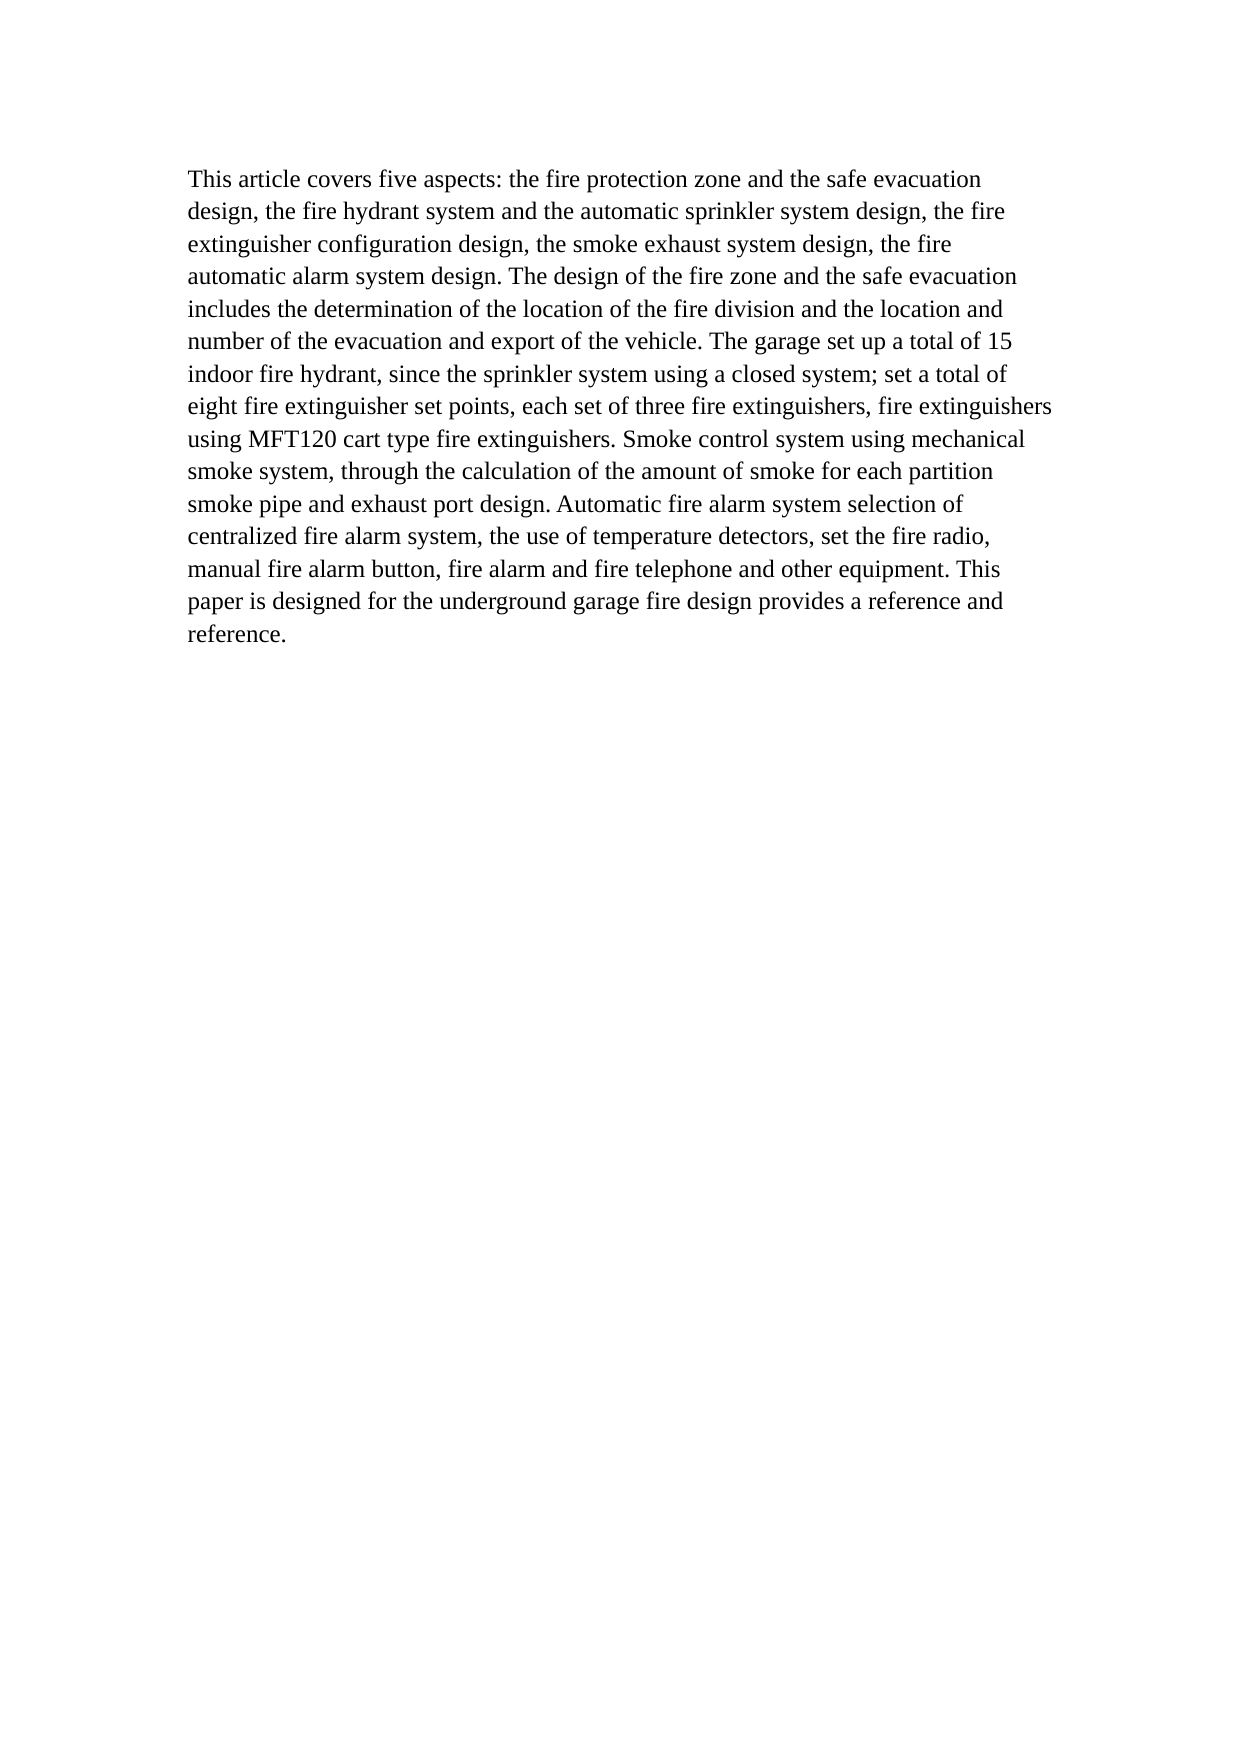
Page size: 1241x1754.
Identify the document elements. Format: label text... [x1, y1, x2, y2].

text This article covers five aspects: the fire protection zone and the safe evacuation design, the fire hydrant system and the automatic sprinkler system design, the fire extinguisher configuration design, the smoke exhaust system design, the fire automatic alarm system design. The design of the fire zone and the safe evacuation includes the determination of the location of the fire division and the location and number of the evacuation and export of the vehicle. The garage set up a total of 15 indoor fire hydrant, since the sprinkler system using a closed system; set a total of eight fire extinguisher set points, each set of three fire extinguishers, fire extinguishers using MFT120 cart type fire extinguishers. Smoke control system using mechanical smoke system, through the calculation of the amount of smoke for each partition smoke pipe and exhaust port design. Automatic fire alarm system selection of centralized fire alarm system, the use of temperature detectors, set the fire radio, manual fire alarm button, fire alarm and fire telephone and other equipment. This paper is designed for the underground garage fire design provides a reference and reference. [187, 162, 1053, 649]
